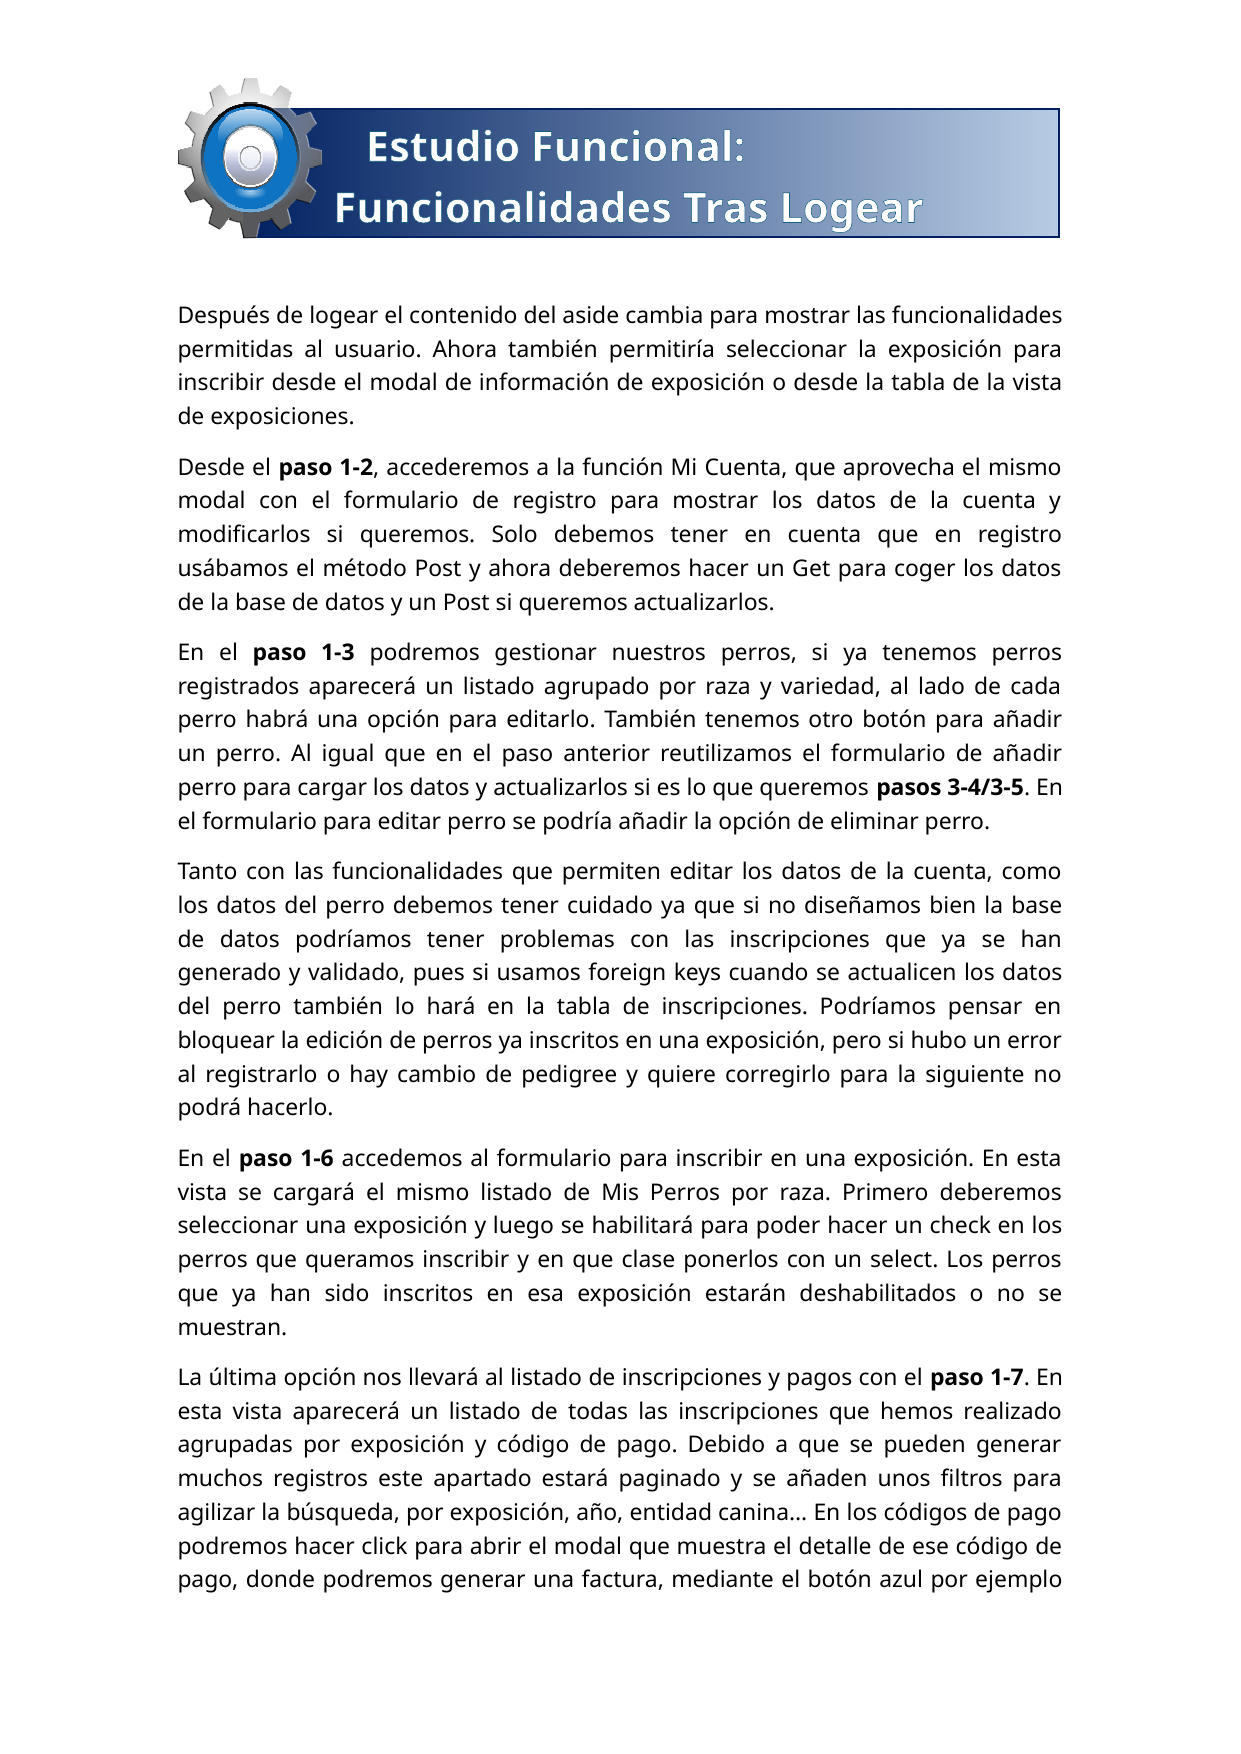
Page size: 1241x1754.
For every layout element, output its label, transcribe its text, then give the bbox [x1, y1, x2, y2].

text Después de logear el contenido del aside cambia para mostrar las funcionalidades permitidas al usuario. Ahora también permitiría seleccionar la exposición para inscribir desde el modal de información de exposición o desde la tabla de la vista de exposiciones. [177, 299, 1063, 431]
text Tanto con las funcionalidades que permiten editar los datos de la cuenta, como los datos del perro debemos tener cuidado ya que si no diseñamos bien la base de datos podríamos tener problemas con las inscripciones que ya se han generado y validado, pues si usamos foreign keys cuando se actualicen los datos del perro también lo hará en la tabla de inscripciones. Podríamos pensar en bloquear la edición de perros ya inscritos en una exposición, pero si hubo un error al registrarlo o hay cambio de pedigree y quiere corregirlo para la siguiente no podrá hacerlo. [177, 855, 1063, 1123]
picture [178, 78, 322, 245]
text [177, 1361, 1063, 1595]
text En el paso 1-3 podremos gestionar nuestros perros, si ya tenemos perros registrados aparecerá un listado agrupado por raza y variedad, al lado de cada perro habrá una opción para editarlo. También tenemos otro botón para añadir un perro. Al igual que en el paso anterior reutilizamos el formulario de añadir perro para cargar los datos y actualizarlos si es lo que queremos pasos 3-4/3-5. En el formulario para editar perro se podría añadir la opción de eliminar perro. [177, 636, 1063, 836]
text Desde el paso 1-2, accederemos a la función Mi Cuenta, que aprovecha el mismo modal con el formulario de registro para mostrar los datos de la cuenta y modificarlos si queremos. Solo debemos tener en cuenta que en registro usábamos el método Post y ahora deberemos hacer un Get para coger los datos de la base de datos y un Post si queremos actualizarlos. [177, 451, 1063, 617]
text En el paso 1-6 accedemos al formulario para inscribir en una exposición. En esta vista se cargará el mismo listado de Mis Perros por raza. Primero deberemos seleccionar una exposición y luego se habilitará para poder hacer un check en los perros que queramos inscribir y en que clase ponerlos con un select. Los perros que ya han sido inscritos en esa exposición estarán deshabilitados o no se muestran. [177, 1142, 1063, 1342]
